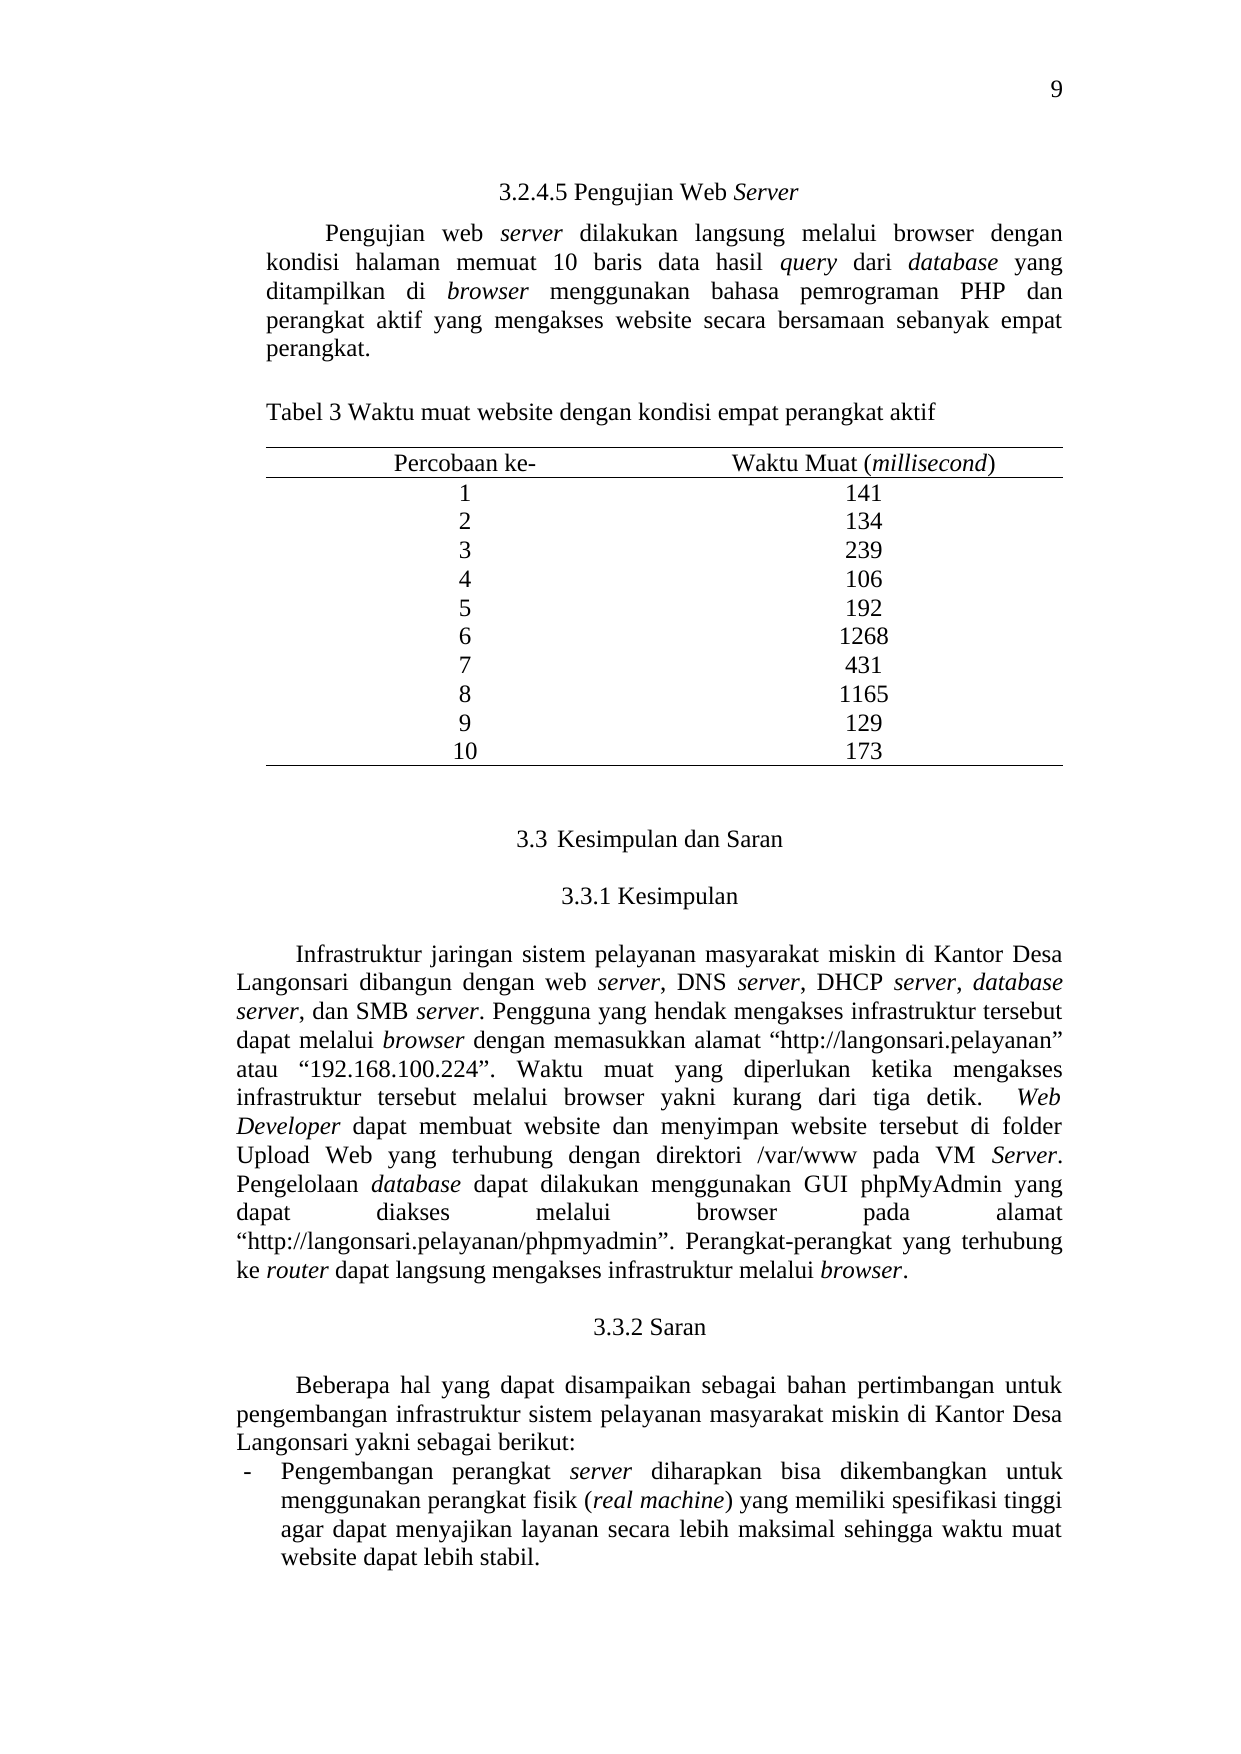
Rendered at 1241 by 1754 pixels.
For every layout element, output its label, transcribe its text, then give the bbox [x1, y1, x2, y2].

table_cell 141 [664, 478, 1063, 506]
table_header Percobaan ke- [266, 448, 664, 477]
table_cell 239 [664, 535, 1063, 564]
table_cell 10 [266, 736, 664, 765]
table_cell 5 [266, 593, 664, 621]
table_cell 1268 [664, 621, 1063, 650]
text Pengujian web server dilakukan langsung melalui browser dengan kondisi halaman memuat 10 baris data hasil query dari database yang ditampilkan di browser menggunakan bahasa pemrograman PHP dan perangkat aktif yang mengakses website secara bersamaan sebanyak empat perangkat. [266, 218, 1063, 362]
table_cell 9 [266, 708, 664, 736]
text Infrastruktur jaringan sistem pelayanan masyarakat miskin di Kantor Desa Langonsari dibangun dengan web server, DNS server, DHCP server, database server, dan SMB server. Pengguna yang hendak mengakses infrastruktur tersebut dapat melalui browser dengan memasukkan alamat “http://langonsari.pelayanan” atau “192.168.100.224”. Waktu muat yang diperlukan ketika mengakses infrastruktur tersebut melalui browser yakni kurang dari tiga detik. Web Developer dapat membuat website dan menyimpan website tersebut di folder Upload Web yang terhubung dengan direktori /var/www pada VM Server. Pengelolaan database dapat dilakukan menggunakan GUI phpMyAdmin yang dapat diakses melalui browser pada alamat “http://langonsari.pelayanan/phpmyadmin”. Perangkat-perangkat yang terhubung ke router dapat langsung mengakses infrastruktur melalui browser. [236, 939, 1063, 1284]
text 3.3.2 Saran [236, 1312, 1063, 1341]
table_cell 129 [664, 708, 1063, 736]
list Pengembangan perangkat server diharapkan bisa dikembangkan untuk menggunakan perangkat fisik (real machine) yang memiliki spesifikasi tinggi agar dapat menyajikan layanan secara lebih maksimal sehingga waktu muat website dapat lebih stabil. [243, 1456, 1063, 1571]
table_cell 2 [266, 506, 664, 535]
table_cell 8 [266, 679, 664, 708]
table_cell 1165 [664, 679, 1063, 708]
text 3.2.4.5 Pengujian Web Server [236, 177, 1063, 206]
table_cell 3 [266, 535, 664, 564]
table_cell 192 [664, 593, 1063, 621]
text Tabel 3 Waktu muat website dengan kondisi empat perangkat aktif [266, 397, 1063, 426]
table_cell 1 [266, 478, 664, 506]
table_cell 4 [266, 564, 664, 593]
table_header Waktu Muat (millisecond) [664, 448, 1063, 477]
table_cell 173 [664, 736, 1063, 765]
table_cell 431 [664, 650, 1063, 679]
table_cell 134 [664, 506, 1063, 535]
text Beberapa hal yang dapat disampaikan sebagai bahan pertimbangan untuk pengembangan infrastruktur sistem pelayanan masyarakat miskin di Kantor Desa Langonsari yakni sebagai berikut: [236, 1370, 1063, 1456]
text 3.3.1 Kesimpulan [236, 881, 1063, 910]
table_cell 6 [266, 621, 664, 650]
table_cell 7 [266, 650, 664, 679]
table_cell 106 [664, 564, 1063, 593]
list Kesimpulan dan Saran [236, 824, 1063, 852]
